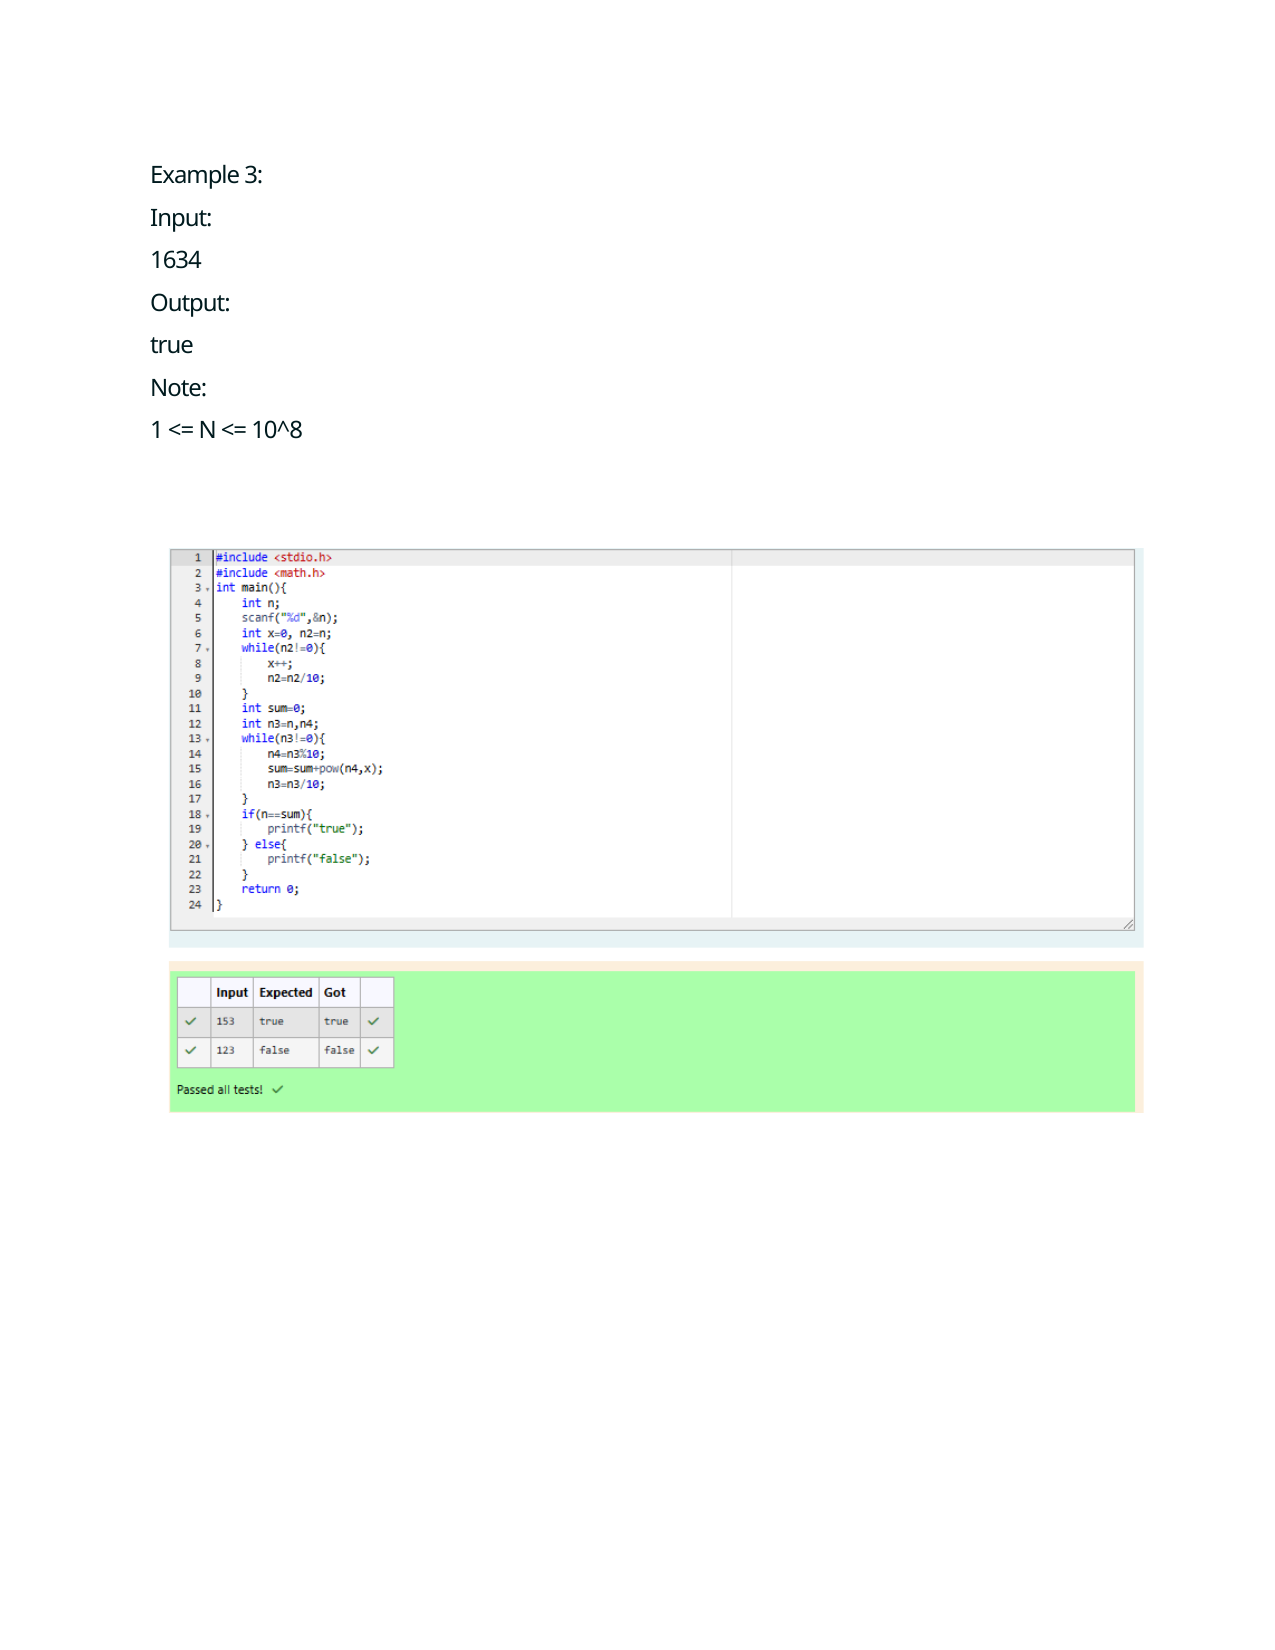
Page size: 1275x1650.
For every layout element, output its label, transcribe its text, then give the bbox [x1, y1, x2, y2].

text Example 3: Input: 1634 Output: true Note: 1 <= N <= 10^8 [150, 149, 347, 447]
picture [168, 548, 1144, 1113]
